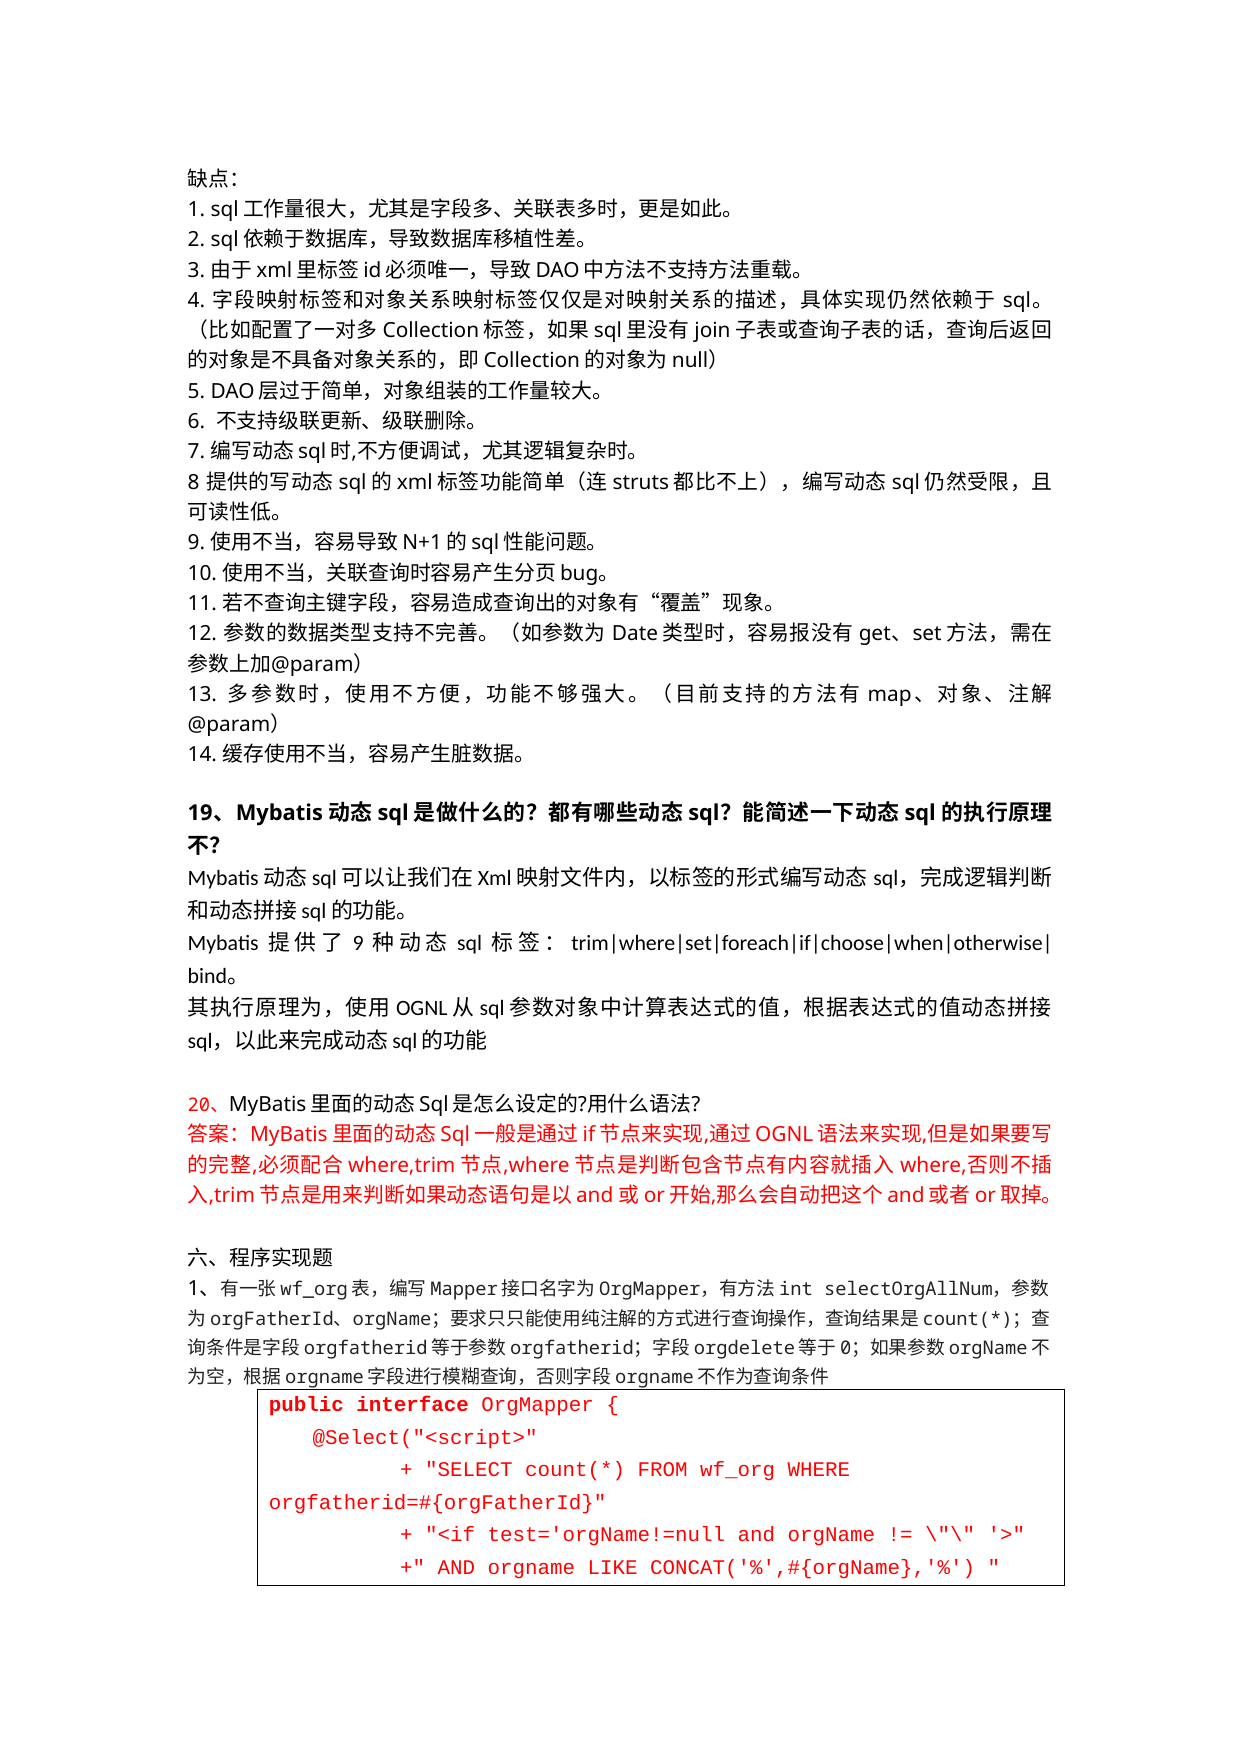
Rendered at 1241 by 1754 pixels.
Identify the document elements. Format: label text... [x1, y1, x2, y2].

text Mybatis动态sql可以让我们在Xml映射文件内，以标签的形式编写动态sql，完成逻辑判断和动态拼接sql的功能。 [187, 860, 1053, 925]
text 19、Mybatis动态sql是做什么的？都有哪些动态sql？能简述一下动态sql的执行原理不？ [187, 795, 1053, 860]
text 13. 多参数时，使用不方便，功能不够强大。（目前支持的方法有map、对象、注解@param） [187, 677, 1053, 738]
text 答案：MyBatis里面的动态Sql一般是通过if节点来实现,通过OGNL语法来实现,但是如果要写的完整,必须配合where,trim节点,where节点是判断包含节点有内容就插入where,否则不插入,trim节点是用来判断如果动态语句是以and 或or开始,那么会自动把这个and或者or取掉。 [187, 1117, 1053, 1208]
text 3. 由于xml里标签id必须唯一，导致DAO中方法不支持方法重载。 [187, 253, 1053, 283]
text 4. 字段映射标签和对象关系映射标签仅仅是对映射关系的描述，具体实现仍然依赖于sql。（比如配置了一对多Collection标签，如果sql里没有join子表或查询子表的话，查询后返回的对象是不具备对象关系的，即Collection的对象为null） [187, 283, 1053, 374]
text 2. sql依赖于数据库，导致数据库移植性差。 [187, 222, 1053, 253]
text 10. 使用不当，关联查询时容易产生分页bug。 [187, 556, 1053, 586]
text 20、MyBatis里面的动态Sql是怎么设定的?用什么语法? [187, 1087, 1053, 1117]
text 5. DAO层过于简单，对象组装的工作量较大。 [187, 374, 1053, 404]
text 8 提供的写动态sql的xml标签功能简单（连struts都比不上），编写动态sql仍然受限，且可读性低。 [187, 465, 1053, 526]
text 7. 编写动态sql时,不方便调试，尤其逻辑复杂时。 [187, 435, 1053, 465]
text 1、有一张wf_org表，编写Mapper接口名字为OrgMapper，有方法int selectOrgAllNum，参数为orgFatherId、orgName；要求只只能使用纯注解的方式进行查询操作，查询结果是count(*)；查询条件是字段orgfatherid等于参数orgfatherid；字段orgdelete等于0；如果参数orgName不为空，根据orgname字段进行模糊查询，否则字段orgname不作为查询条件 [187, 1271, 1053, 1389]
text 缺点： [187, 162, 1053, 192]
text 12. 参数的数据类型支持不完善。（如参数为Date类型时，容易报没有get、set方法，需在参数上加@param） [187, 616, 1053, 677]
text Mybatis提供了9种动态sql标签：trim|where|set|foreach|if|choose|when|otherwise|bind。 [187, 925, 1053, 990]
text 1. sql工作量很大，尤其是字段多、关联表多时，更是如此。 [187, 192, 1053, 222]
text 六、程序实现题 [187, 1241, 1053, 1271]
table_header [258, 1390, 1064, 1585]
text 6. 不支持级联更新、级联删除。 [187, 404, 1053, 435]
text 11. 若不查询主键字段，容易造成查询出的对象有“覆盖”现象。 [187, 586, 1053, 616]
text 其执行原理为，使用OGNL从sql参数对象中计算表达式的值，根据表达式的值动态拼接sql，以此来完成动态sql的功能 [187, 990, 1053, 1055]
text 9. 使用不当，容易导致N+1的sql性能问题。 [187, 526, 1053, 556]
text 14. 缓存使用不当，容易产生脏数据。 [187, 738, 1053, 768]
